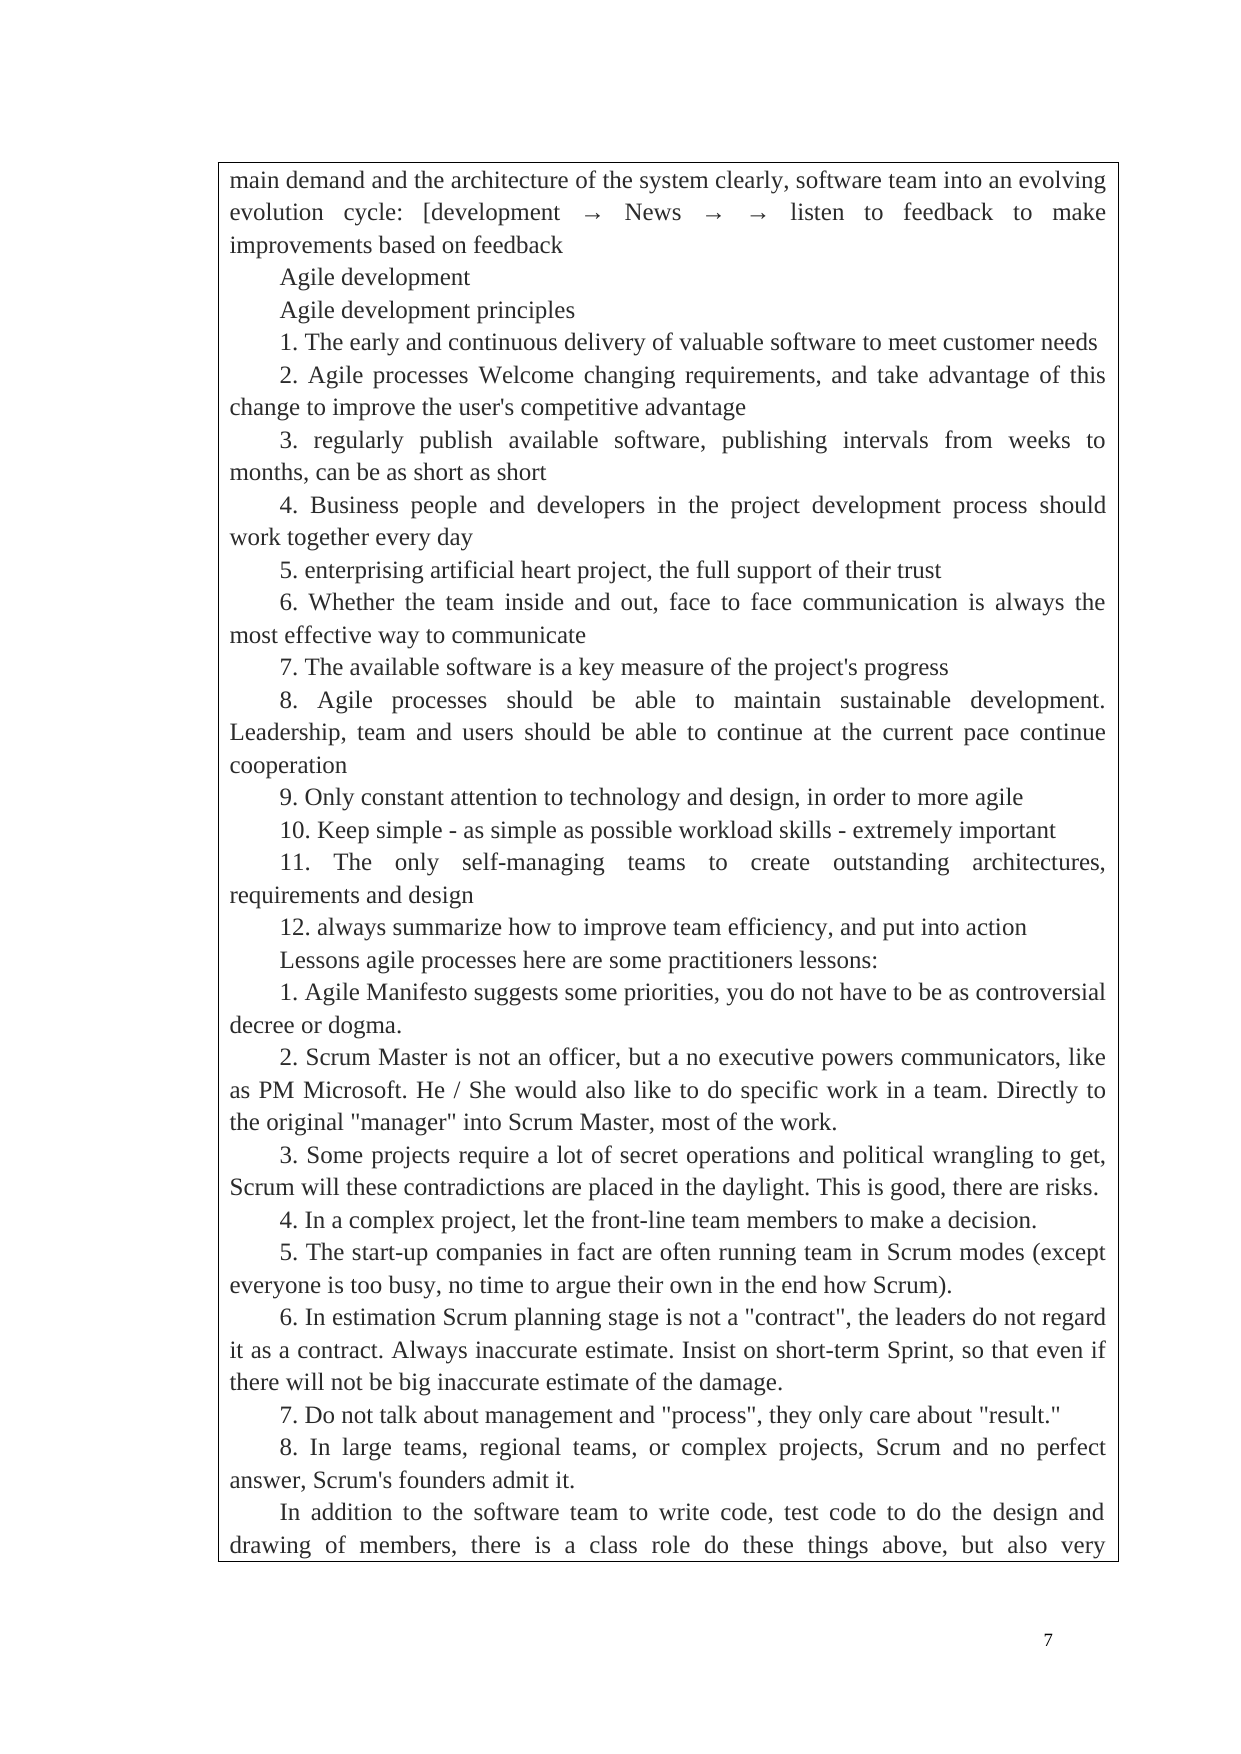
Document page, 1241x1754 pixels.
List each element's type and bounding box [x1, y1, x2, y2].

table_header [219, 163, 1118, 1561]
